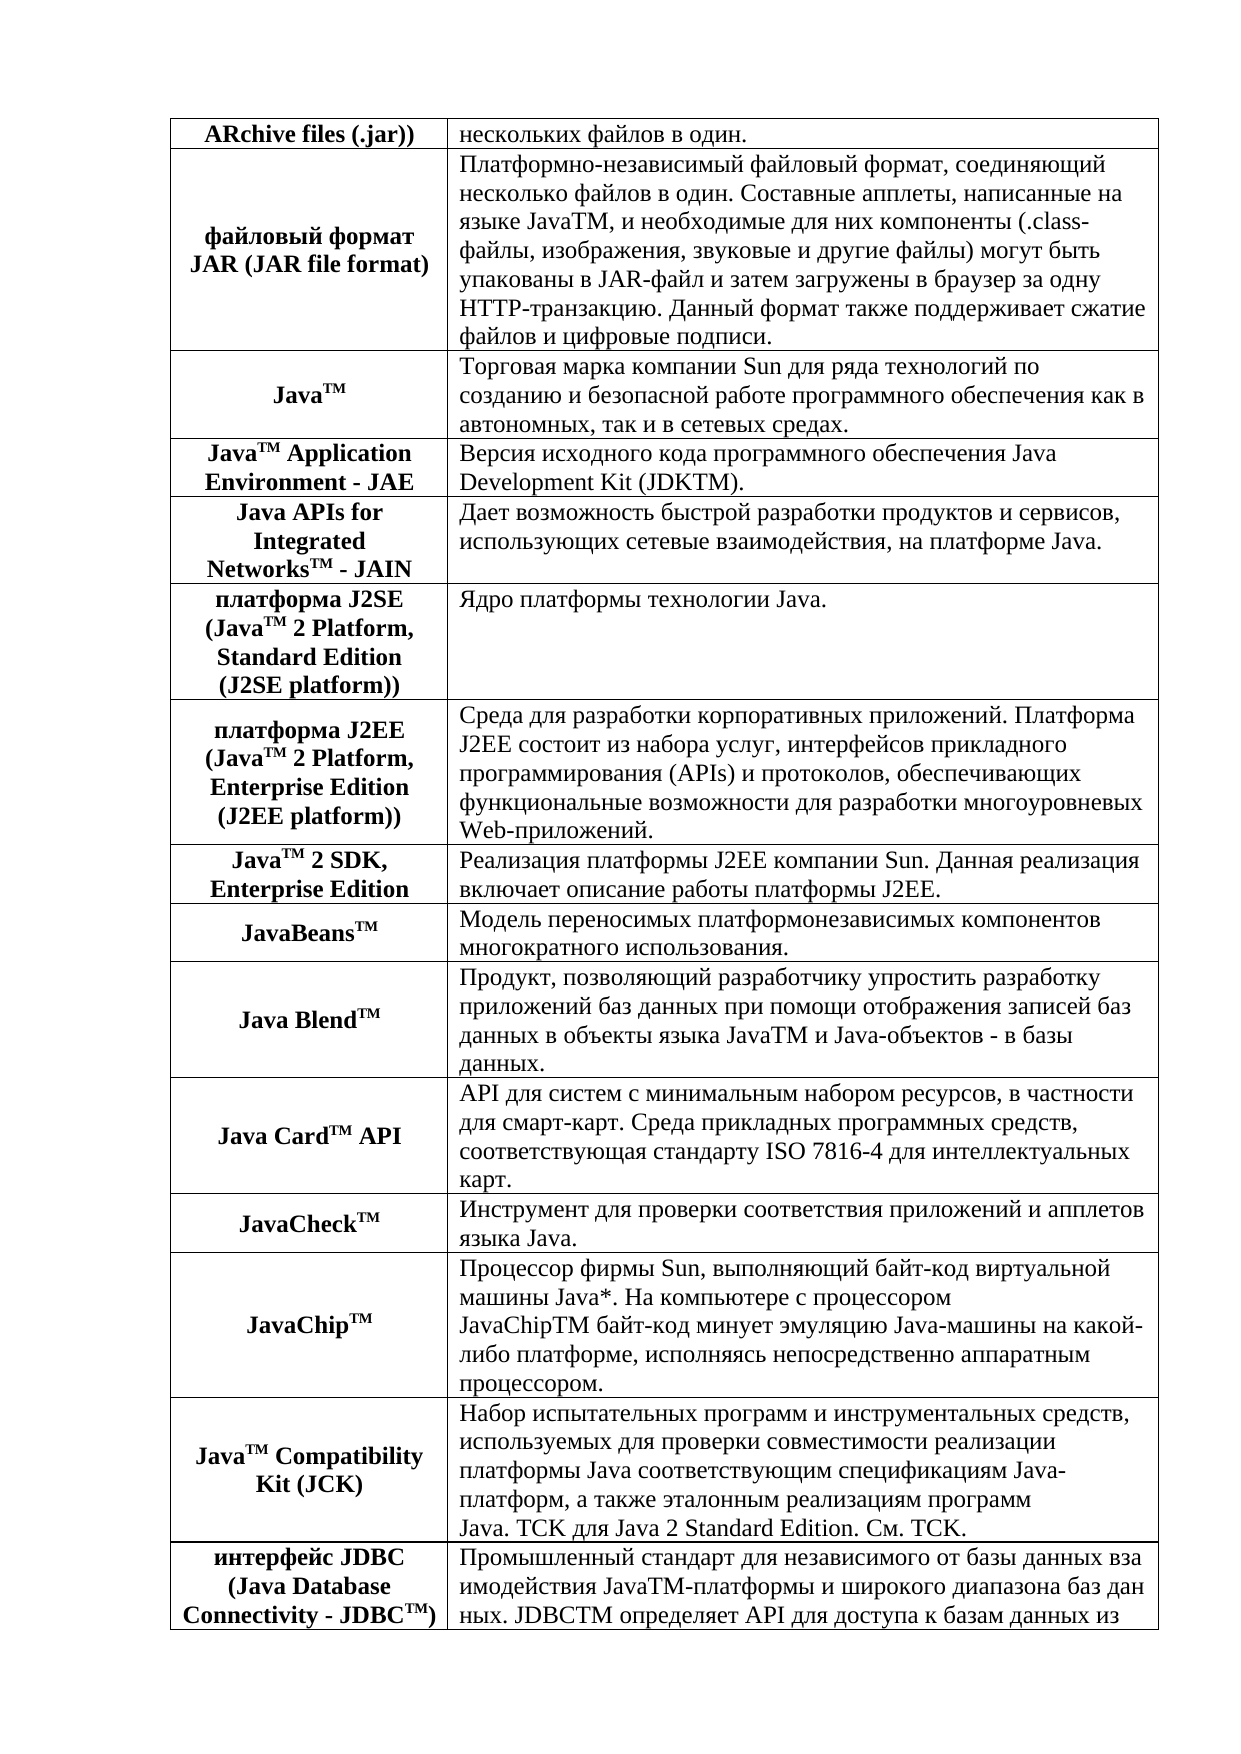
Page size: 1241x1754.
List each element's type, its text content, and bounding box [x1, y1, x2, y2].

table_cell Модель переносимых платформонезависимых компонентов многократного использования. [448, 904, 1158, 961]
table_cell JavaBeansTM [171, 904, 447, 961]
table_cell Платформно-независимый файловый формат, соединяющий несколько файлов в один. Составные апплеты, написанные на языке JavaTM, и необходимые для них компоненты (.class-файлы, изображения, звуковые и другие файлы) могут быть упакованы в JAR-файл и затем загружены в браузер за одну HTTP-транзакцию. Данный формат также поддерживает сжатие файлов и цифровые подписи. [448, 149, 1158, 350]
table_cell JavaCheckTM [171, 1194, 447, 1252]
table_cell JavaTM Compatibility Kit (JCK) [171, 1398, 447, 1541]
table_cell API для систем с минимальным набором ресурсов, в частности для смарт-карт. Среда прикладных программных средств, соответствующая стандарту ISO 7816-4 для интеллектуальных карт. [448, 1078, 1158, 1193]
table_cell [448, 1543, 1158, 1629]
table_cell Java CardTM API [171, 1078, 447, 1193]
table_cell Ядро платформы технологии Java. [448, 584, 1158, 699]
table_cell JavaTM 2 SDK, Enterprise Edition [171, 845, 447, 903]
table_cell JavaChipTM [171, 1253, 447, 1397]
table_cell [171, 119, 447, 148]
table_cell Инструмент для проверки соответствия приложений и апплетов языка Java. [448, 1194, 1158, 1252]
table_cell Среда для разработки корпоративных приложений. Платформа J2EE состоит из набора услуг, интерфейсов прикладного программирования (APIs) и протоколов, обеспечивающих функциональные возможности для разработки многоуровневых Web-приложений. [448, 700, 1158, 844]
table_cell JavaTM Application Environment - JAE [171, 439, 447, 496]
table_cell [171, 1543, 447, 1629]
table_cell Набор испытательных программ и инструментальных средств, используемых для проверки совместимости реализации платформы Java соответствующим спецификациям Java-платформ, а также эталонным реализациям программ Java. TCK для Java 2 Standard Edition. См. TCK. [448, 1398, 1158, 1541]
table_cell Продукт, позволяющий разработчику упростить разработку приложений баз данных при помощи отображения записей баз данных в объекты языка JavaTM и Java-объектов - в базы данных. [448, 962, 1158, 1077]
table_cell Дает возможность быстрой разработки продуктов и сервисов, использующих сетевые взаимодействия, на платформе Java. [448, 497, 1158, 583]
table_cell файловый формат JAR (JAR file format) [171, 149, 447, 350]
table_cell Версия исходного кода программного обеспечения Java Development Kit (JDKTM). [448, 439, 1158, 496]
table_cell Торговая марка компании Sun для ряда технологий по созданию и безопасной работе программного обеспечения как в автономных, так и в сетевых средах. [448, 351, 1158, 437]
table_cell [448, 119, 1158, 148]
table_cell Java APIs for Integrated NetworksTM - JAIN [171, 497, 447, 583]
table_cell платформа J2SE (JavaTM 2 Platform, Standard Edition (J2SE platform)) [171, 584, 447, 699]
table_cell Процессор фирмы Sun, выполняющий байт-код виртуальной машины Java*. На компьютере с процессором JavaChipTM байт-код минует эмуляцию Java-машины на какой-либо платформе, исполняясь непосредственно аппаратным процессором. [448, 1253, 1158, 1397]
table_cell Реализация платформы J2EE компании Sun. Данная реализация включает описание работы платформы J2EE. [448, 845, 1158, 903]
table_cell платформа J2EE (JavaTM 2 Platform, Enterprise Edition (J2EE platform)) [171, 700, 447, 844]
table_cell JavaTM [171, 351, 447, 437]
table_cell Java BlendTM [171, 962, 447, 1077]
